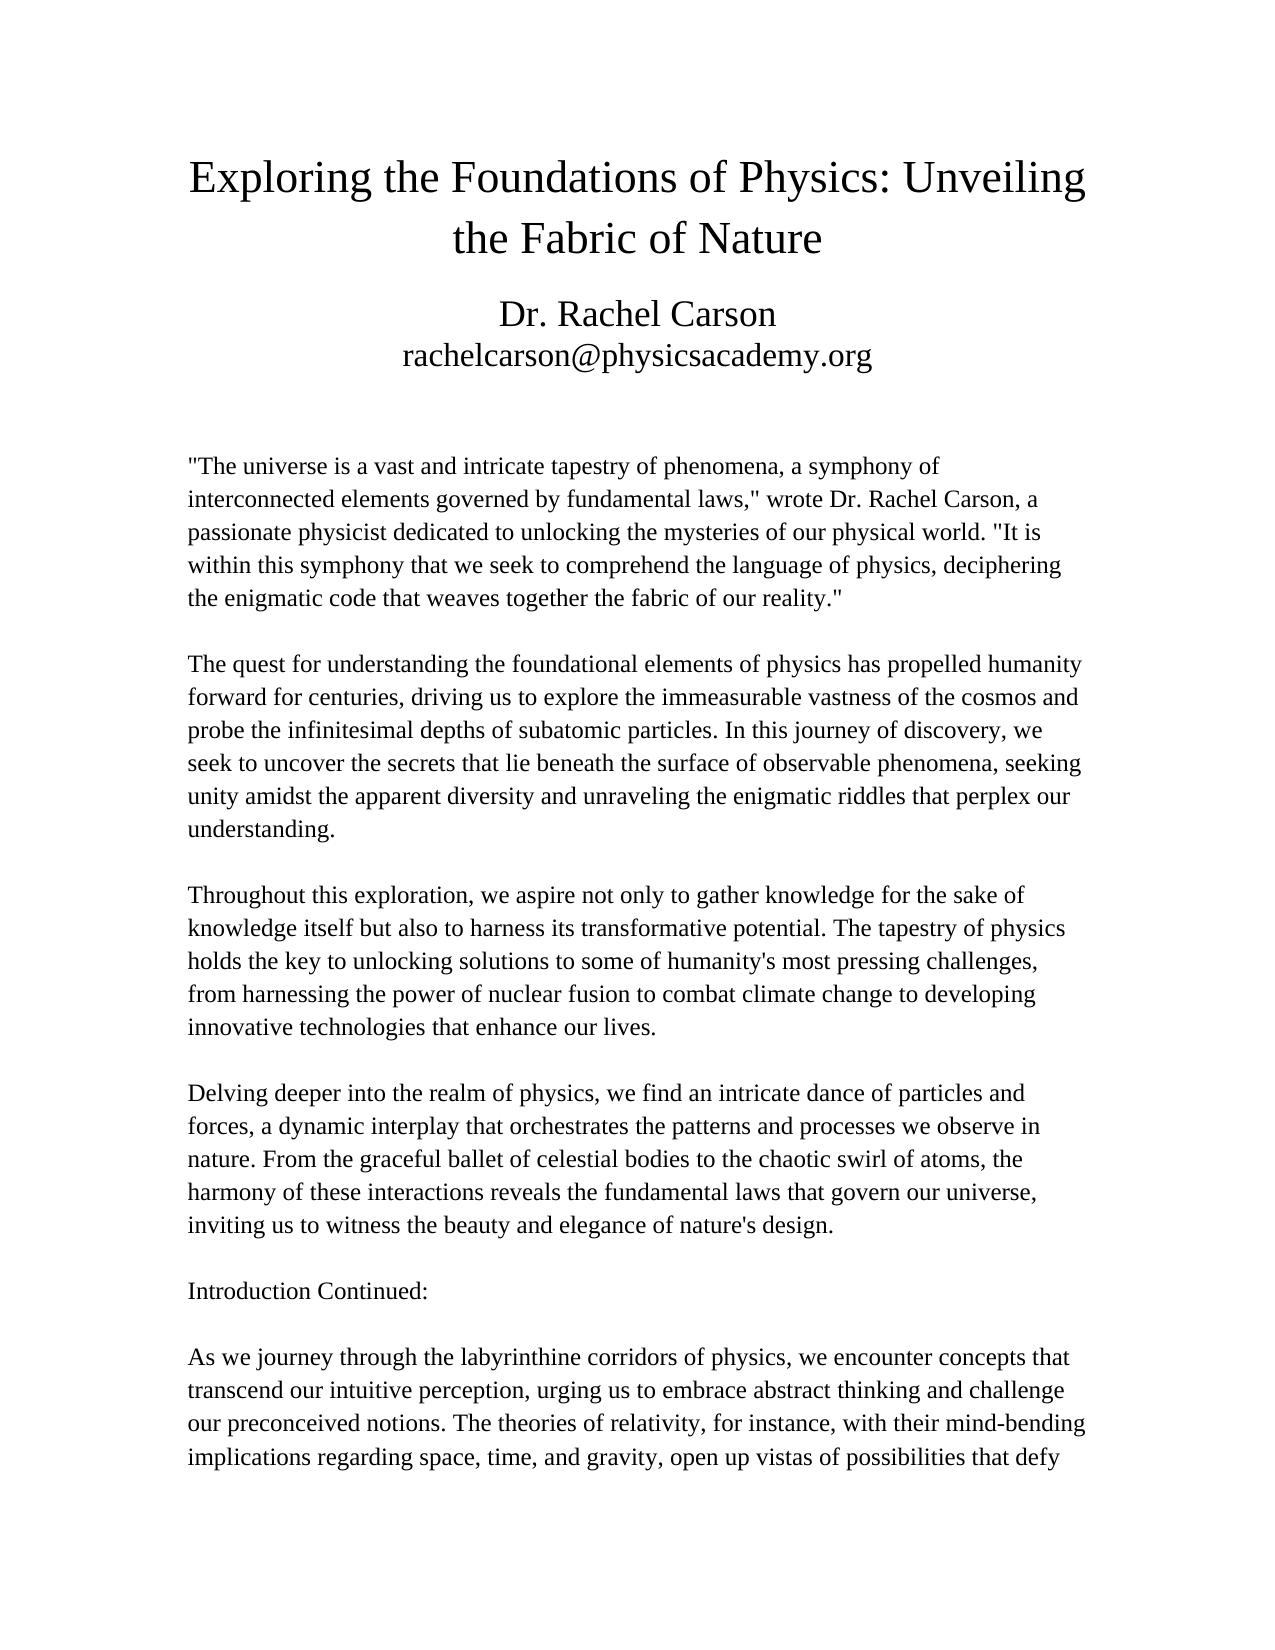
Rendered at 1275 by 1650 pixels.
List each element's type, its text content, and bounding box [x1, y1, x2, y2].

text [187, 451, 1087, 1470]
text rachelcarson@physicsacademy.org [187, 335, 1087, 373]
text Dr. Rachel Carson [187, 292, 1087, 335]
text Exploring the Foundations of Physics: Unveiling the Fabric of Nature [187, 150, 1087, 263]
